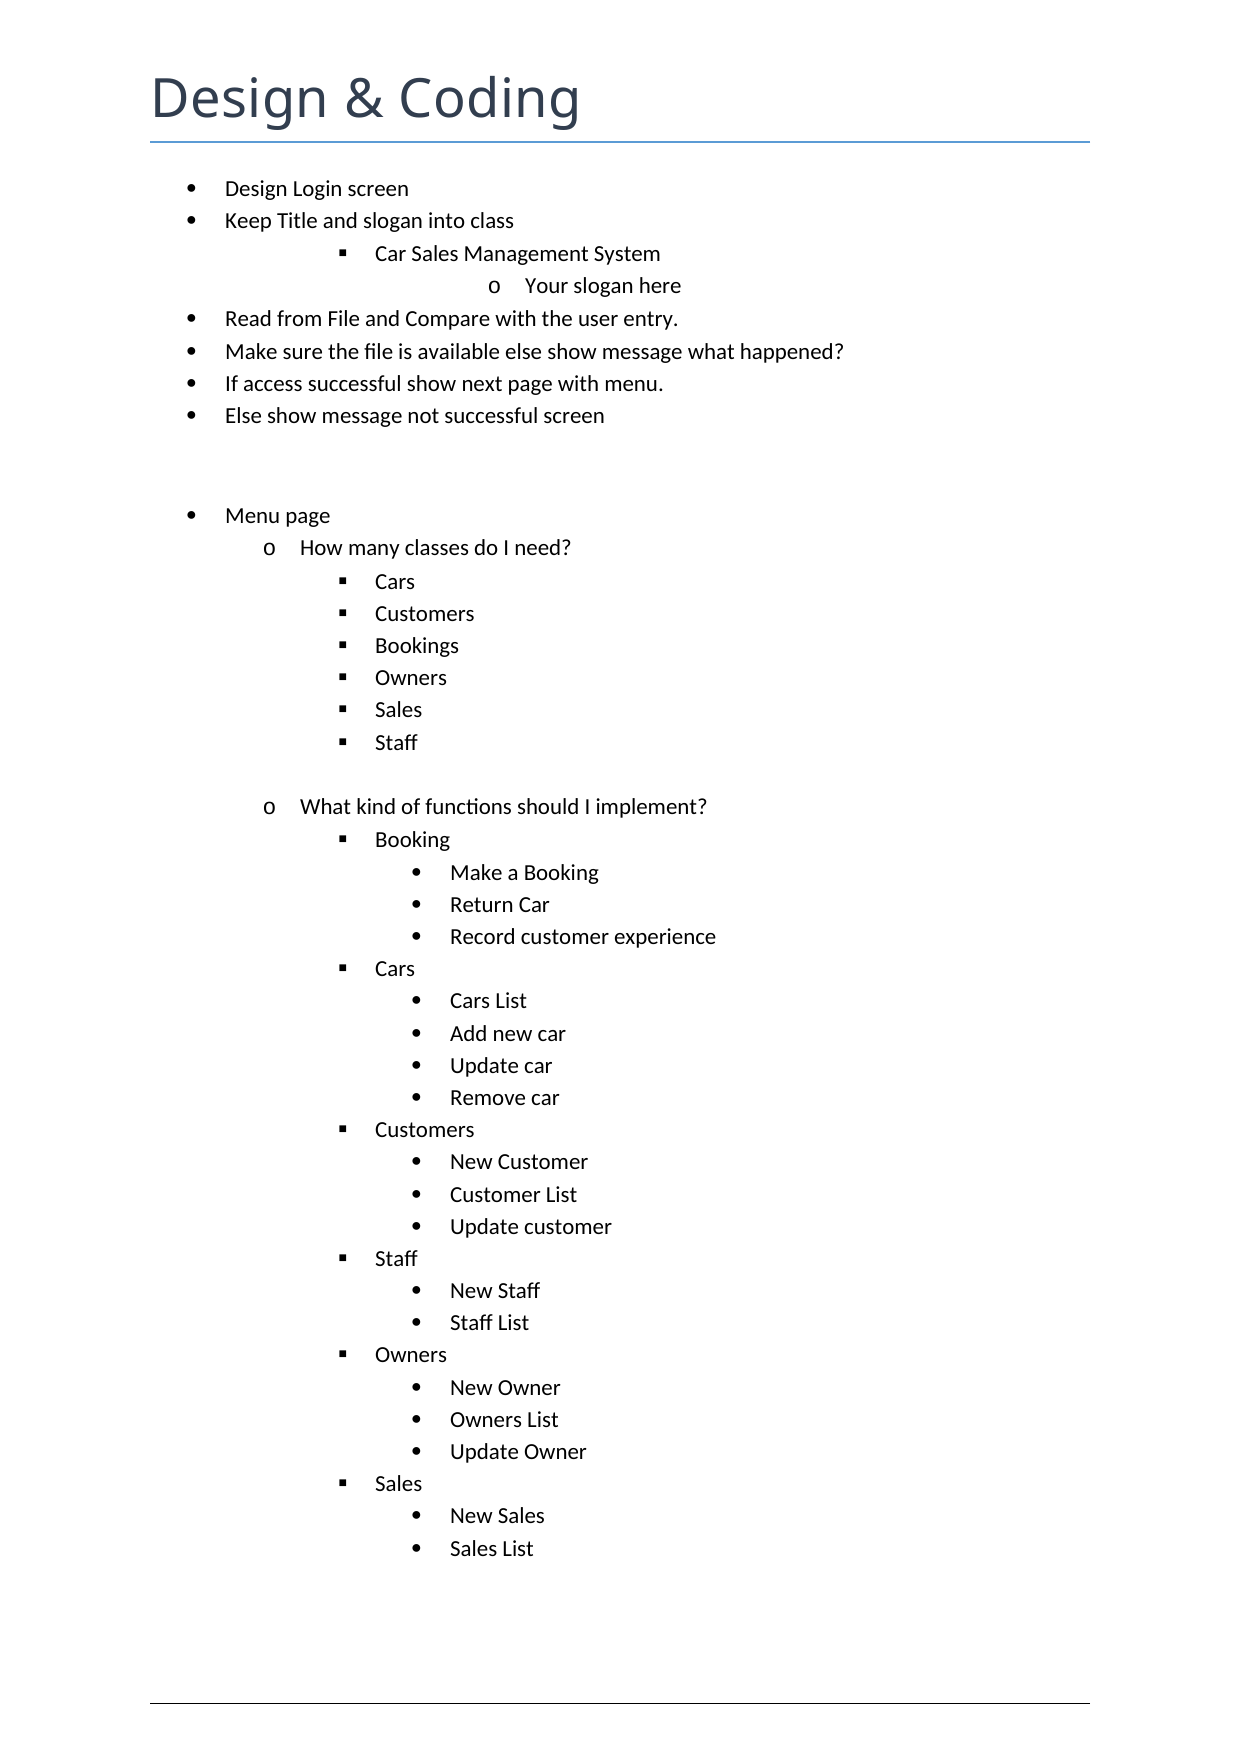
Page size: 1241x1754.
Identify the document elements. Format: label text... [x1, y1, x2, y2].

list Keep Title and slogan into class [187, 207, 1090, 235]
list Update car [412, 1051, 1090, 1079]
title Design & Coding [150, 59, 1090, 141]
list New Staff [412, 1276, 1090, 1304]
list Bookings [337, 631, 1090, 659]
list Owners List [412, 1405, 1090, 1433]
list Customers [337, 1115, 1090, 1143]
list Remove car [412, 1083, 1090, 1111]
list Make sure the file is available else show message what happened? [187, 337, 1090, 365]
list Sales List [412, 1534, 1090, 1562]
list Staff List [412, 1308, 1090, 1336]
list New Owner [412, 1373, 1090, 1401]
list Update Owner [412, 1437, 1090, 1465]
list Owners [337, 1341, 1090, 1369]
list Customer List [412, 1180, 1090, 1208]
list If access successful show next page with menu. [187, 369, 1090, 397]
list Read from File and Compare with the user entry. [187, 304, 1090, 333]
list Add new car [412, 1019, 1090, 1047]
list Your slogan here [487, 271, 1090, 300]
list Staff [337, 1244, 1090, 1272]
list How many classes do I need? [262, 533, 1090, 562]
list Cars [337, 567, 1090, 595]
list Booking [337, 826, 1090, 854]
list Else show message not successful screen [187, 401, 1090, 429]
list Design Login screen [187, 174, 1090, 202]
list Car Sales Management System [337, 239, 1090, 267]
list Sales [337, 696, 1090, 723]
list What kind of functions should I implement? [262, 792, 1090, 821]
list New Sales [412, 1502, 1090, 1529]
list Make a Booking [412, 858, 1090, 886]
list Owners [337, 663, 1090, 691]
list Cars [337, 954, 1090, 982]
list Sales [337, 1469, 1090, 1497]
list Cars List [412, 987, 1090, 1014]
list Record customer experience [412, 922, 1090, 950]
list Menu page [187, 501, 1090, 529]
list Customers [337, 599, 1090, 627]
list Staff [337, 728, 1090, 756]
list Return Car [412, 890, 1090, 918]
list Update customer [412, 1212, 1090, 1240]
list New Customer [412, 1147, 1090, 1176]
